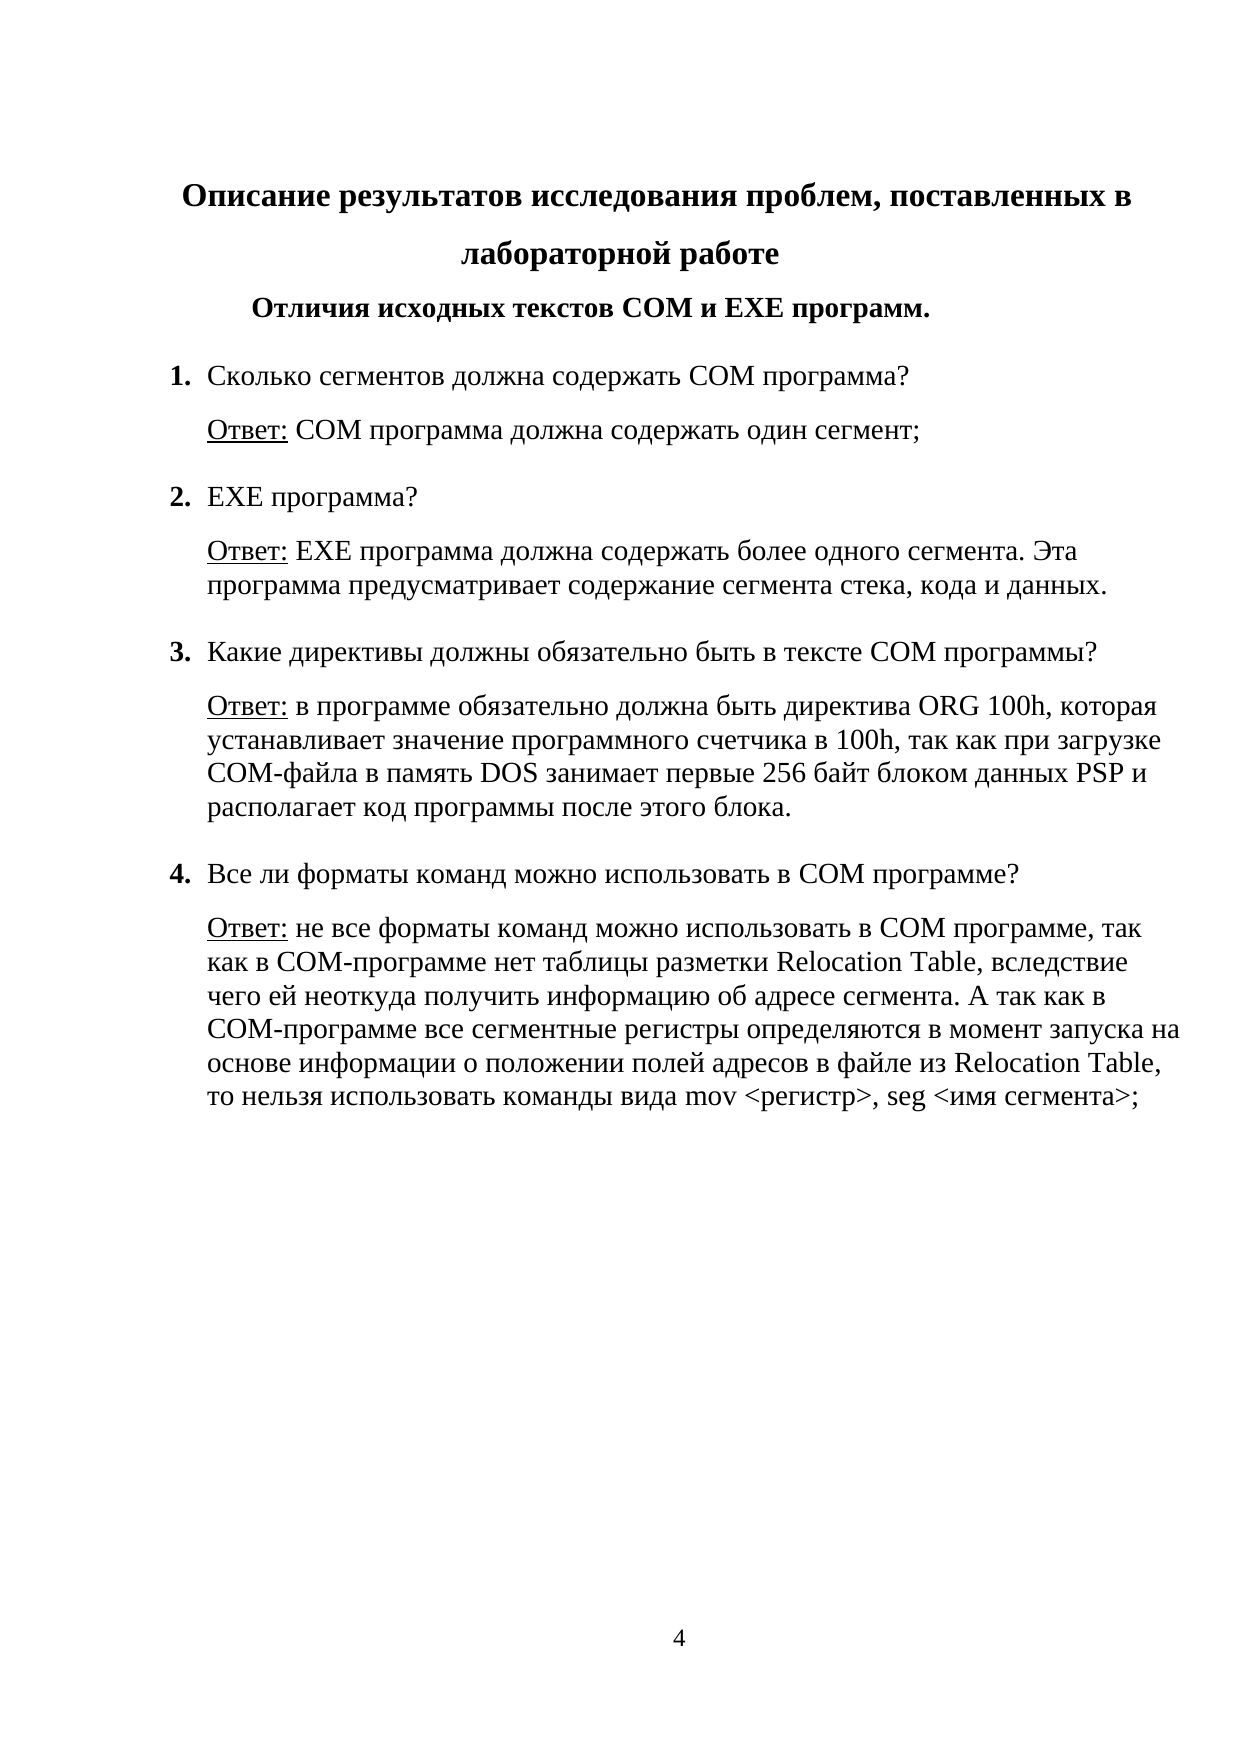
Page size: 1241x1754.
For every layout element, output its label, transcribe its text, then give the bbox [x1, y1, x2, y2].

text Ответ: не все форматы команд можно использовать в СОМ программе, так как в СОМ-программе нет таблицы разметки Relocation Table, вследствие чего ей неоткуда получить информацию об адресе сегмента. А так как в СОМ-программе все сегментные регистры определяются в момент запуска на основе информации о положении полей адресов в файле из Relocation Table, то нельзя использовать команды вида mov <регистр>, seg <имя сегмента>; [207, 911, 1181, 1112]
text Ответ: СОМ программа должна содержать один сегмент; [207, 412, 1181, 446]
list Сколько сегментов должна содержать COM программа? [169, 358, 1181, 391]
text Описание результатов исследования проблем, поставленных в лабораторной работе [59, 176, 1181, 271]
text Ответ: в программе обязательно должна быть директива ORG 100h, которая устанавливает значение программного счетчика в 100h, так как при загрузке СОМ-файла в память DOS занимает первые 256 байт блоком данных PSP и располагает код программы после этого блока. [207, 688, 1181, 823]
list Все ли форматы команд можно использовать в COM программе? [169, 856, 1181, 890]
text Отличия исходных текстов COM и EXE программ. [177, 291, 1181, 324]
text Ответ: ЕХЕ программа должна содержать более одного сегмента. Эта программа предусматривает содержание сегмента стека, кода и данных. [207, 533, 1181, 601]
list Какие директивы должны обязательно быть в тексте COM программы? [169, 634, 1181, 668]
list EXE программа? [169, 479, 1181, 513]
